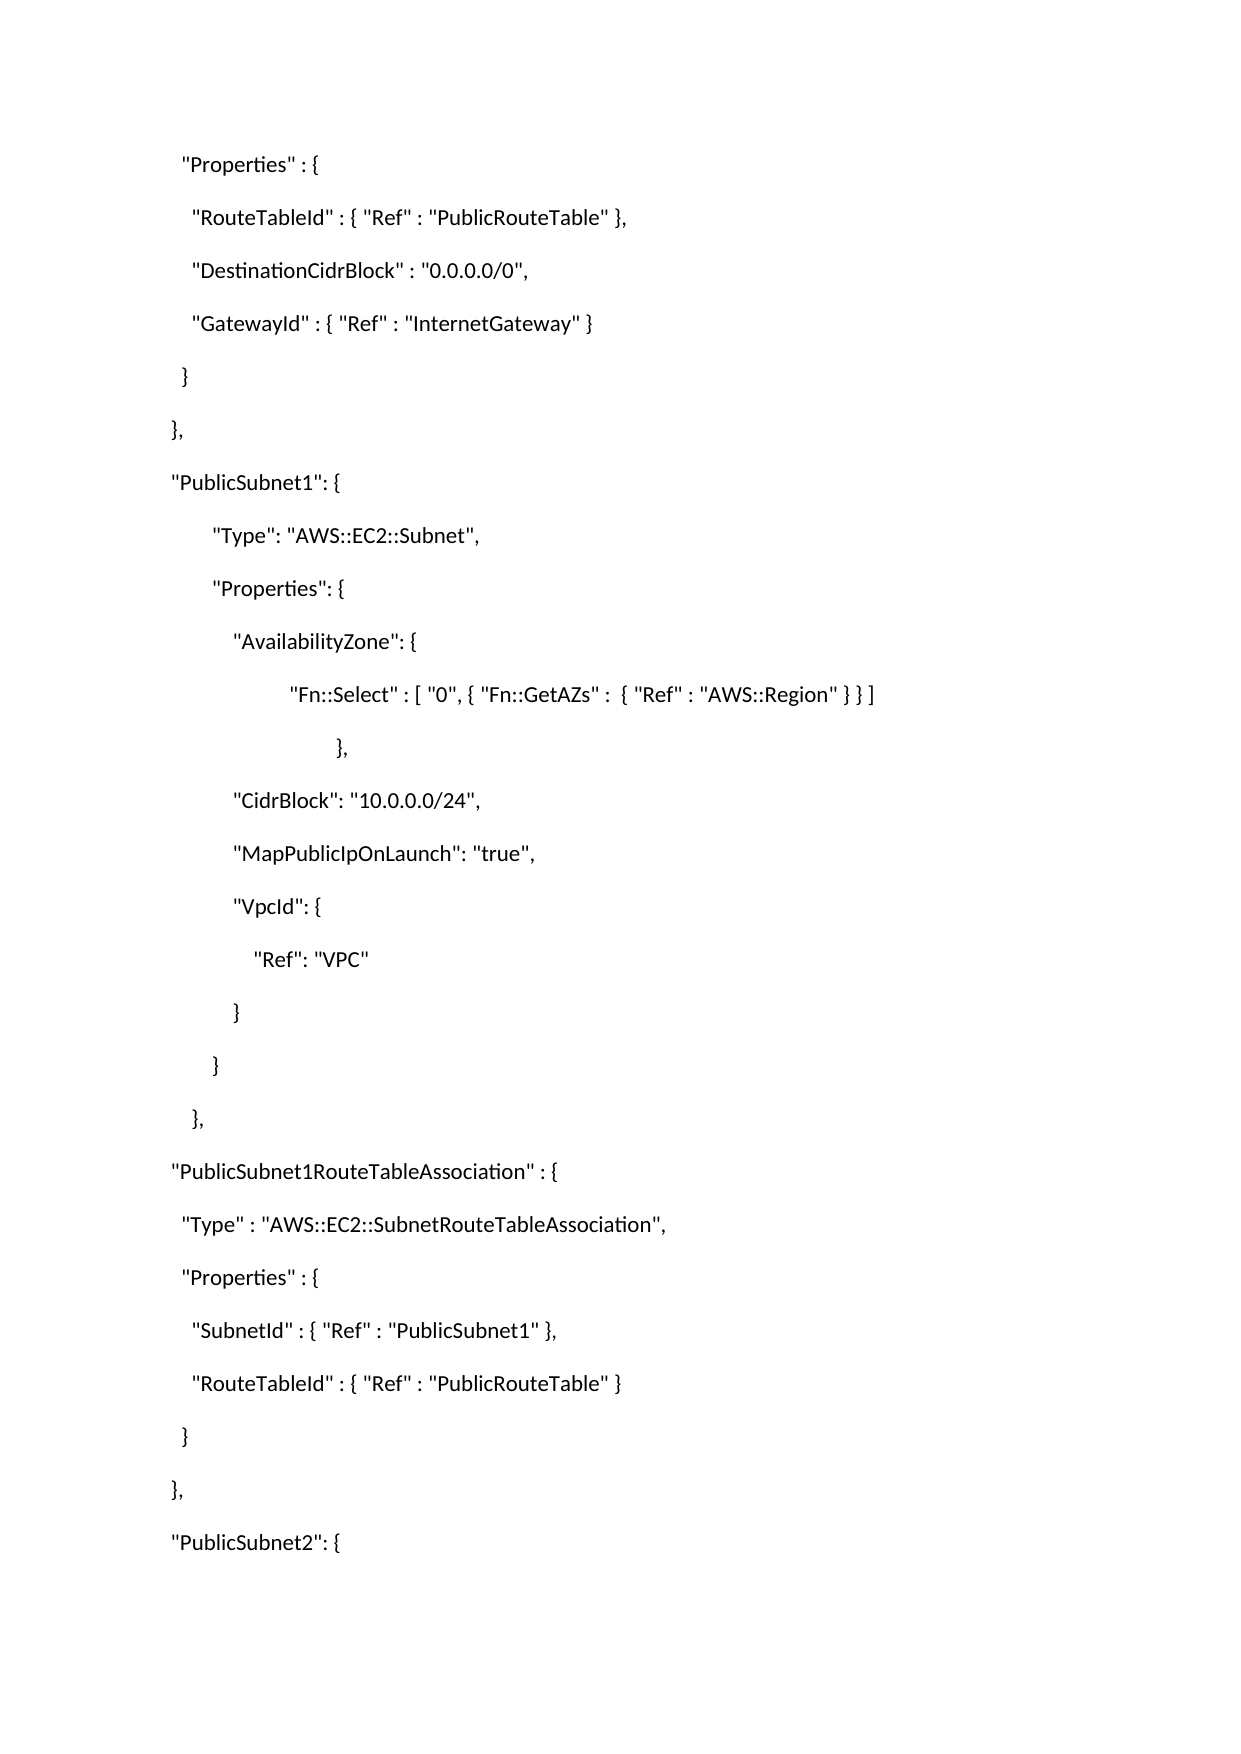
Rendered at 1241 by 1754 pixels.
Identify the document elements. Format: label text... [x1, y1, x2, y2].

text "MapPublicIpOnLaunch": "true", [150, 839, 1090, 867]
text } [150, 1422, 1090, 1451]
text "PublicSubnet2": { [150, 1528, 1090, 1557]
text "PublicSubnet1RouteTableAssociation" : { [150, 1157, 1090, 1185]
text }, [150, 733, 1090, 761]
text } [150, 362, 1090, 390]
text "Fn::Select" : [ "0", { "Fn::GetAZs" : { "Ref" : "AWS::Region" } } ] [150, 680, 1090, 708]
text } [150, 1051, 1090, 1079]
text "AvailabilityZone": { [150, 627, 1090, 655]
text "CidrBlock": "10.0.0.0/24", [150, 786, 1090, 814]
text }, [150, 415, 1090, 443]
text "RouteTableId" : { "Ref" : "PublicRouteTable" } [150, 1369, 1090, 1397]
text "Properties" : { [150, 150, 1090, 178]
text "GatewayId" : { "Ref" : "InternetGateway" } [150, 309, 1090, 337]
text "SubnetId" : { "Ref" : "PublicSubnet1" }, [150, 1316, 1090, 1344]
text "VpcId": { [150, 892, 1090, 920]
text "Properties": { [150, 574, 1090, 602]
text "PublicSubnet1": { [150, 468, 1090, 496]
text "Properties" : { [150, 1263, 1090, 1291]
text }, [150, 1104, 1090, 1132]
text }, [150, 1476, 1090, 1503]
text "Type": "AWS::EC2::Subnet", [150, 521, 1090, 549]
text "RouteTableId" : { "Ref" : "PublicRouteTable" }, [150, 203, 1090, 231]
text } [150, 998, 1090, 1026]
text "Ref": "VPC" [150, 945, 1090, 973]
text "DestinationCidrBlock" : "0.0.0.0/0", [150, 256, 1090, 284]
text "Type" : "AWS::EC2::SubnetRouteTableAssociation", [150, 1210, 1090, 1238]
